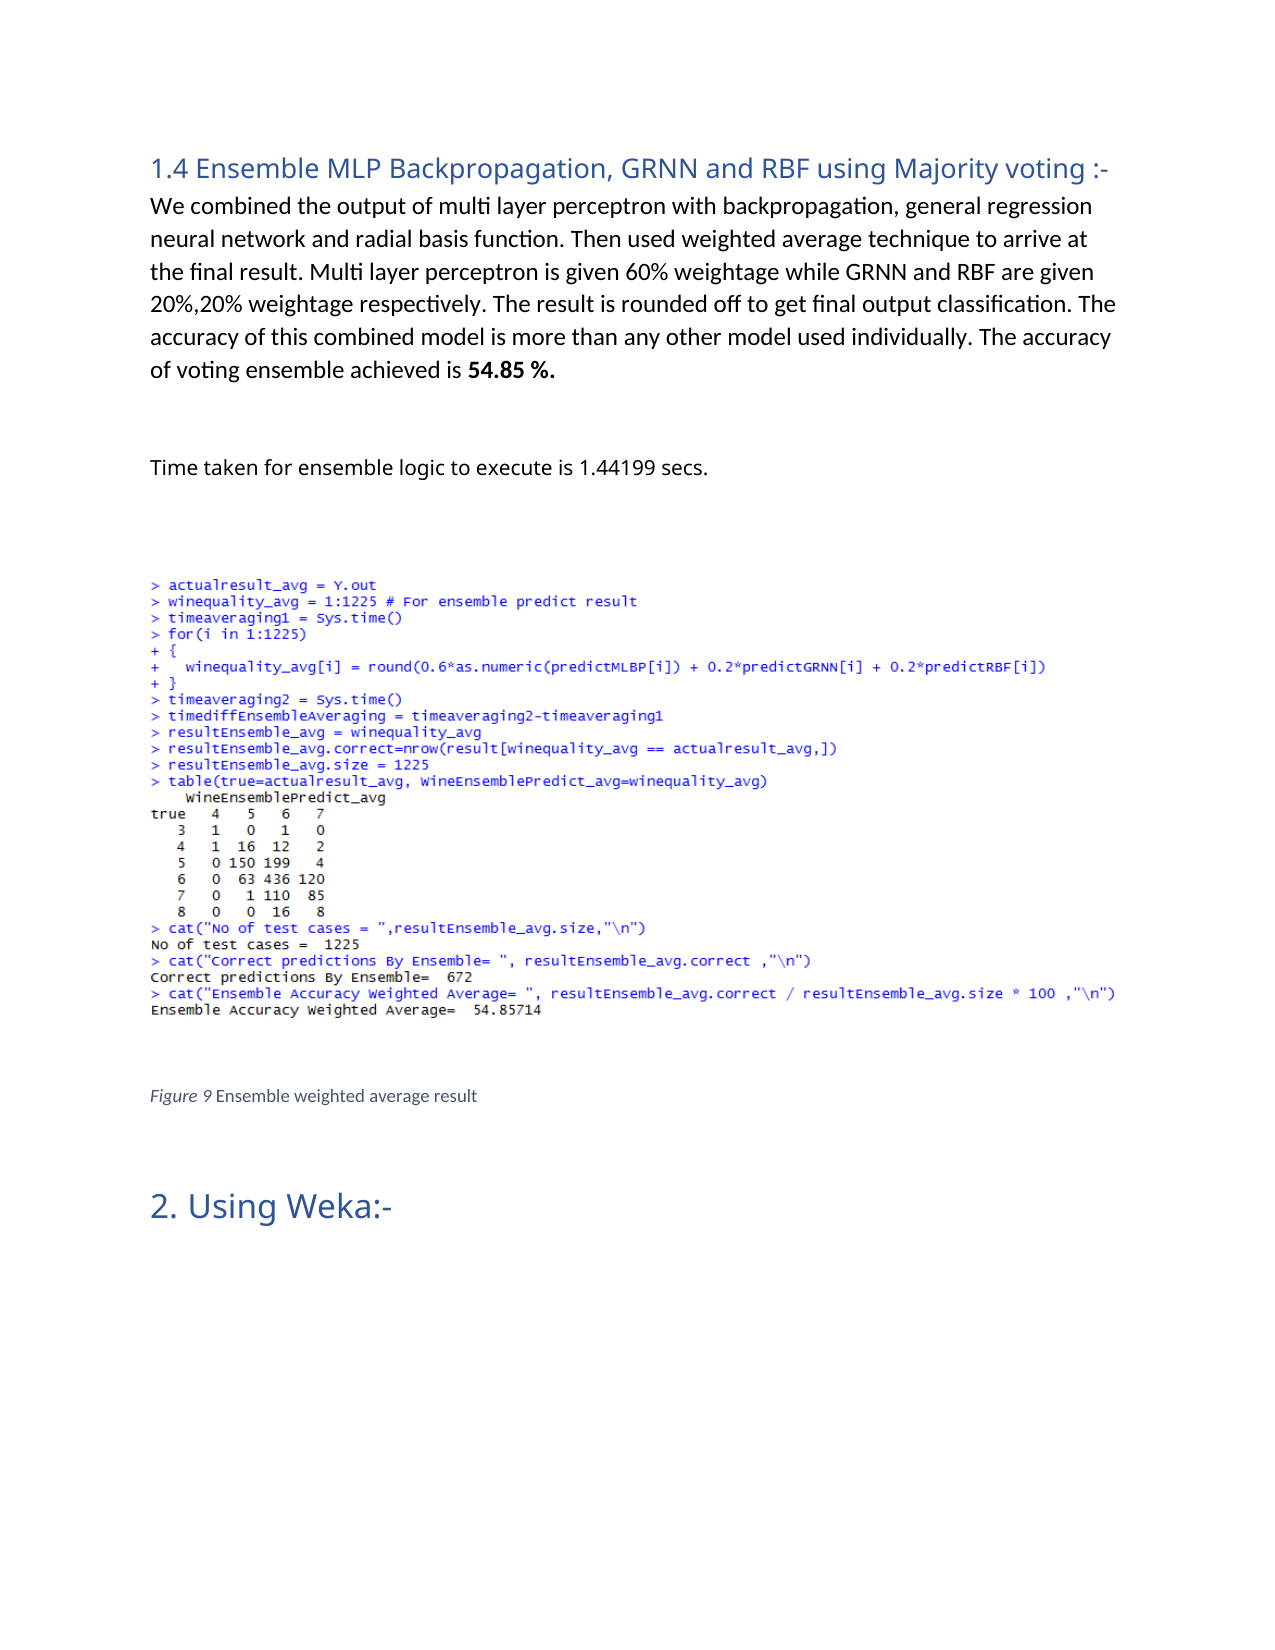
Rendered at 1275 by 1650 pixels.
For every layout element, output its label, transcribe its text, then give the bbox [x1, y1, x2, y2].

text Time taken for ensemble logic to execute is 1.44199 secs. [150, 453, 1125, 482]
text We combined the output of multi layer perceptron with backpropagation, general regression neural network and radial basis function. Then used weighted average technique to arrive at the final result. Multi layer perceptron is given 60% weightage while GRNN and RBF are given 20%,20% weightage respectively. The result is rounded off to get final output classification. The accuracy of this combined model is more than any other model used individually. The accuracy of voting ensemble achieved is 54.85 %. [150, 190, 1125, 385]
picture [150, 578, 1125, 1019]
subtitle Using Weka:- [150, 1183, 1125, 1228]
subtitle 1.4 Ensemble MLP Backpropagation, GRNN and RBF using Majority voting :- [150, 150, 1125, 187]
text Figure 9 Ensemble weighted average result [150, 1084, 1125, 1107]
